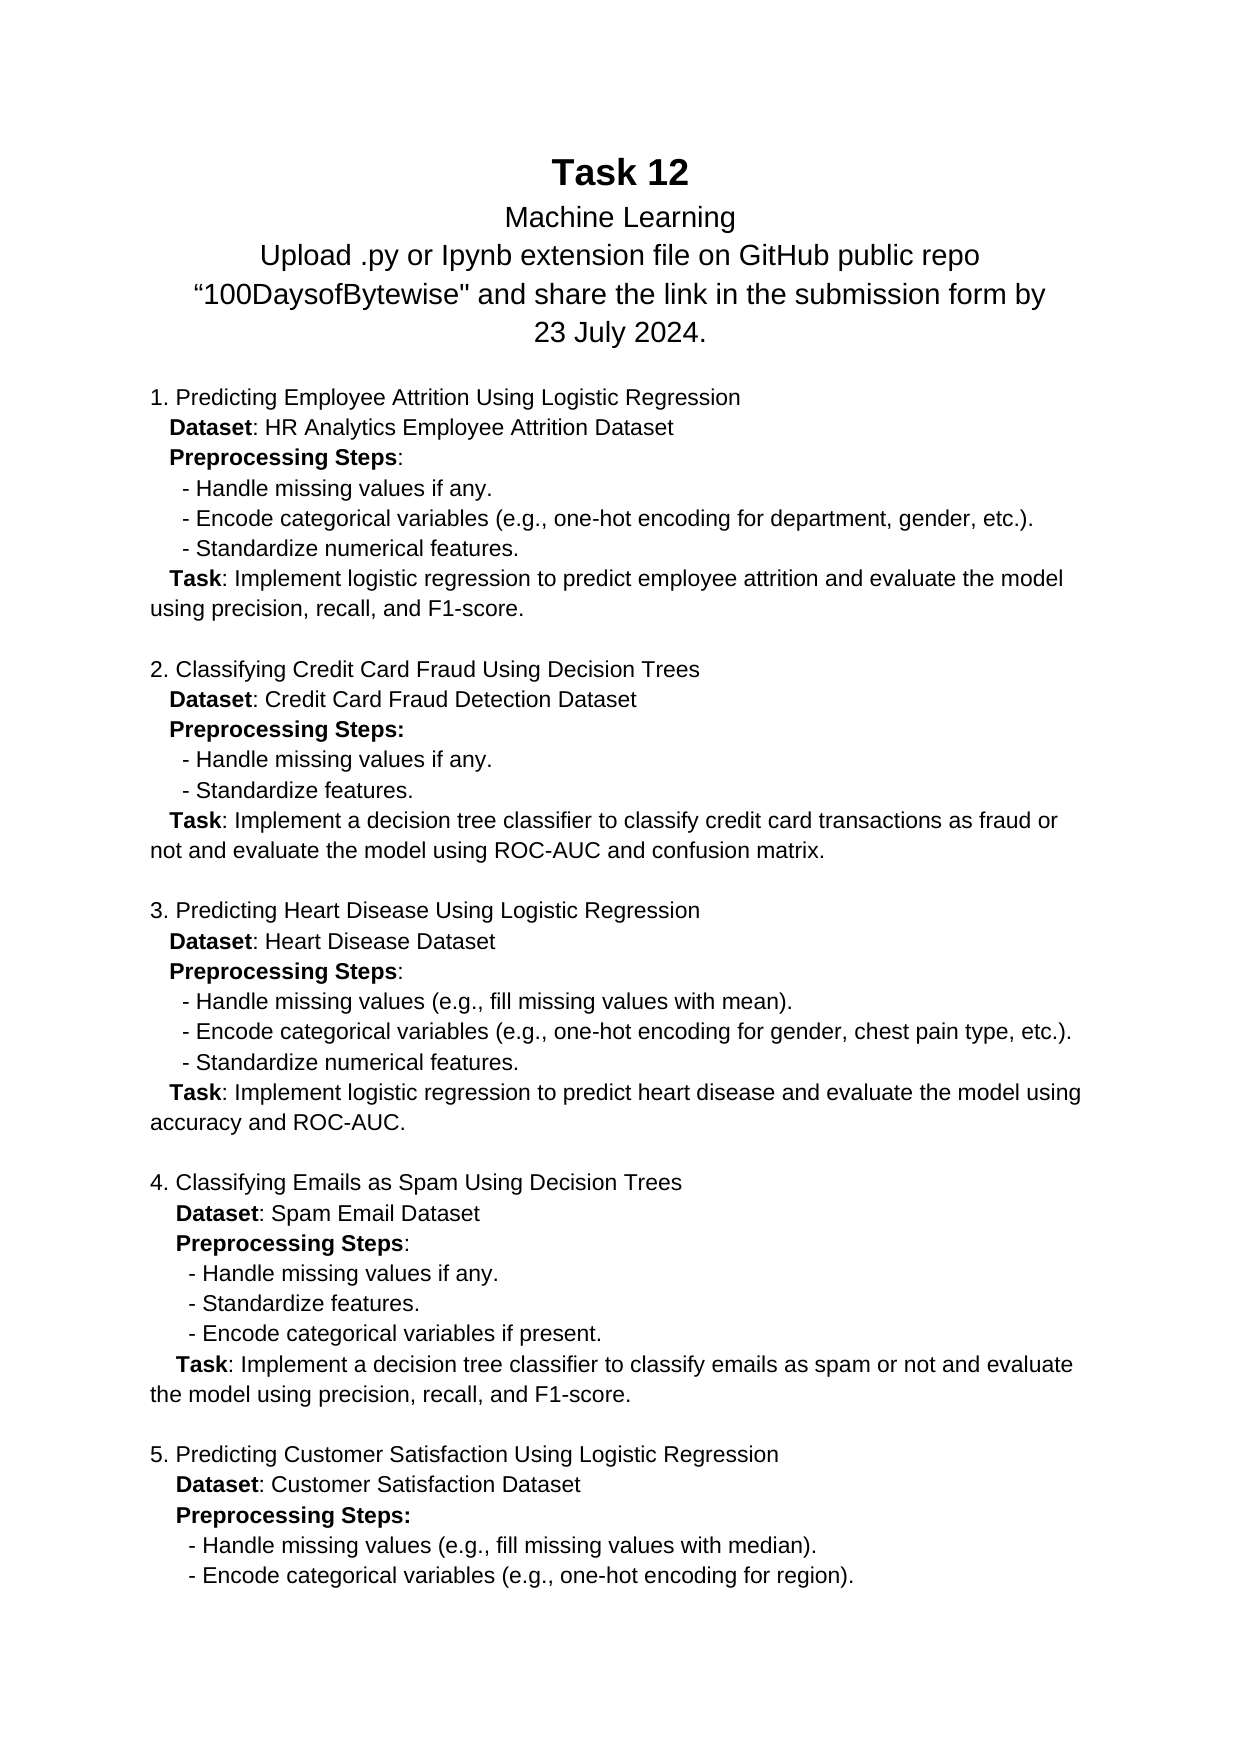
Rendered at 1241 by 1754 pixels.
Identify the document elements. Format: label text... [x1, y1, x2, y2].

text Dataset: Customer Satisfaction Dataset [150, 1471, 1090, 1498]
text 1. Predicting Employee Attrition Using Logistic Regression [150, 384, 1090, 410]
text - Encode categorical variables if present. [150, 1320, 1090, 1347]
text 4. Classifying Emails as Spam Using Decision Trees [150, 1169, 1090, 1196]
text Task: Implement a decision tree classifier to classify credit card transactions as fraud or not and evaluate the model using ROC-AUC and confusion matrix. [150, 807, 1090, 863]
text 3. Predicting Heart Disease Using Logistic Regression [150, 897, 1090, 924]
text - Standardize features. [150, 777, 1090, 803]
text Dataset: Heart Disease Dataset [150, 928, 1090, 954]
text Task: Implement logistic regression to predict heart disease and evaluate the model using accuracy and ROC-AUC. [150, 1079, 1090, 1135]
text - Encode categorical variables (e.g., one-hot encoding for department, gender, etc.). [150, 505, 1090, 531]
text 5. Predicting Customer Satisfaction Using Logistic Regression [150, 1441, 1090, 1468]
text - Handle missing values if any. [150, 1260, 1090, 1286]
text Task: Implement logistic regression to predict employee attrition and evaluate the model using precision, recall, and F1-score. [150, 565, 1090, 622]
text - Handle missing values if any. [150, 474, 1090, 501]
text Dataset: HR Analytics Employee Attrition Dataset [150, 414, 1090, 441]
text Dataset: Credit Card Fraud Detection Dataset [150, 686, 1090, 712]
text Machine Learning [150, 199, 1090, 233]
text - Handle missing values if any. [150, 746, 1090, 773]
text Preprocessing Steps: [150, 444, 1090, 471]
text Upload .py or Ipynb extension file on GitHub public repo “100DaysofBytewise" and share the link in the submission form by [150, 238, 1090, 310]
text Preprocessing Steps: [150, 958, 1090, 984]
text Dataset: Spam Email Dataset [150, 1199, 1090, 1226]
text Preprocessing Steps: [150, 1230, 1090, 1256]
text - Encode categorical variables (e.g., one-hot encoding for gender, chest pain type, etc.). [150, 1018, 1090, 1045]
text Task: Implement a decision tree classifier to classify emails as spam or not and evaluate the model using precision, recall, and F1-score. [150, 1351, 1090, 1407]
text - Encode categorical variables (e.g., one-hot encoding for region). [150, 1562, 1090, 1588]
text Task 12 [150, 150, 1090, 193]
text - Handle missing values (e.g., fill missing values with mean). [150, 988, 1090, 1014]
text 23 July 2024. [150, 315, 1090, 349]
text Preprocessing Steps: [150, 716, 1090, 743]
text Preprocessing Steps: [150, 1502, 1090, 1528]
text - Standardize features. [150, 1290, 1090, 1317]
text 2. Classifying Credit Card Fraud Using Decision Trees [150, 656, 1090, 682]
text - Standardize numerical features. [150, 535, 1090, 561]
text - Standardize numerical features. [150, 1048, 1090, 1075]
text - Handle missing values (e.g., fill missing values with median). [150, 1532, 1090, 1558]
